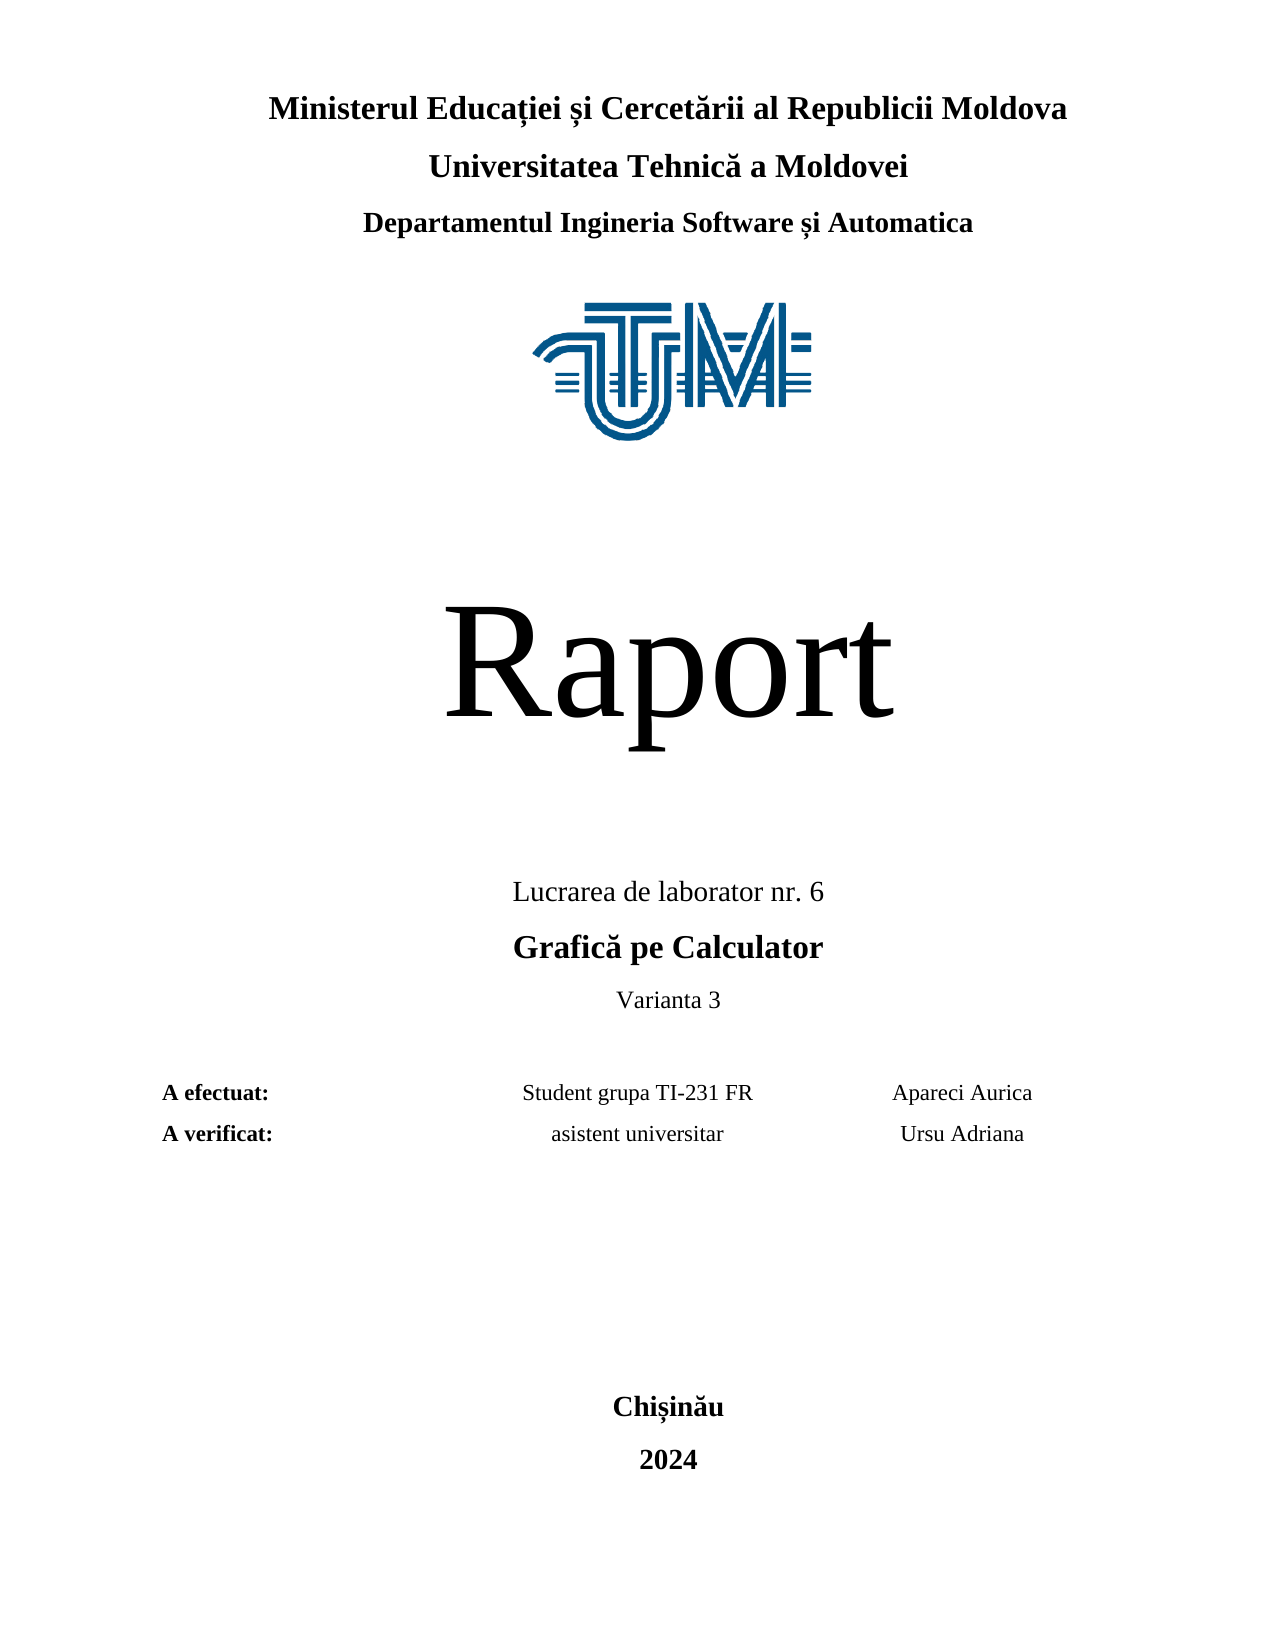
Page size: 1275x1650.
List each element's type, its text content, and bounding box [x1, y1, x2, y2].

text Varianta 3 [150, 985, 1186, 1014]
text 2024 [150, 1442, 1186, 1476]
table_header Apareci Aurica [800, 1079, 1124, 1119]
text Departamentul Ingineria Software și Automatica [150, 205, 1186, 238]
table_header Student grupa TI-231 FR [476, 1079, 799, 1119]
table_header A efectuat: [151, 1079, 475, 1119]
text Chișinău [150, 1389, 1186, 1423]
picture [515, 257, 822, 452]
table_cell asistent universitar [476, 1121, 799, 1163]
text Grafică pe Calculator [150, 927, 1186, 966]
text Ministerul Educației și Cercetării al Republicii Moldova [150, 89, 1186, 127]
text Raport [150, 561, 1186, 752]
text Universitatea Tehnică a Moldovei [150, 147, 1186, 185]
table_cell Ursu Adriana [800, 1121, 1124, 1163]
text Lucrarea de laborator nr. 6 [150, 874, 1186, 908]
table_cell A verificat: [151, 1121, 475, 1163]
